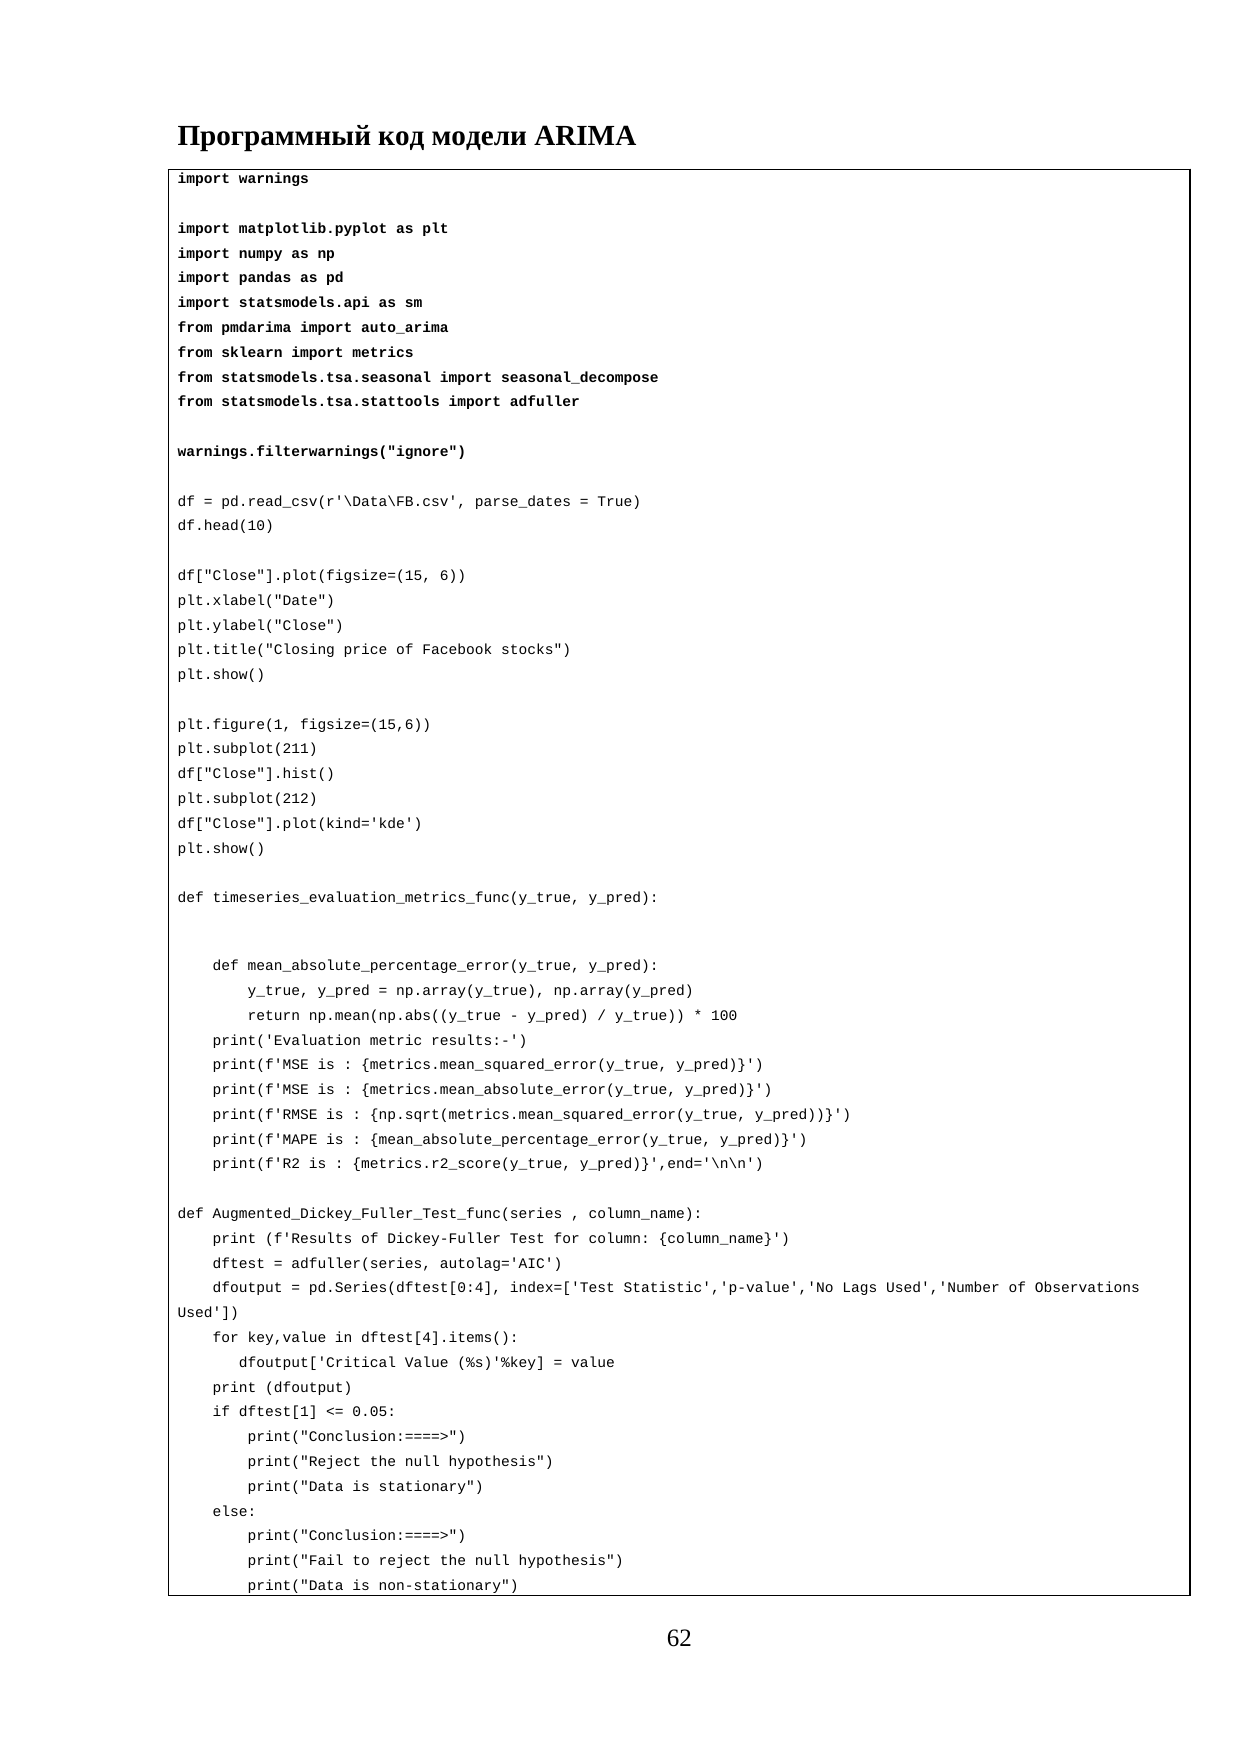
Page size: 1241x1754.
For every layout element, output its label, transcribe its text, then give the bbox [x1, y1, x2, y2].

text print("Reject the null hypothesis") [169, 1451, 1189, 1471]
text plt.show() [169, 664, 1189, 684]
text return np.mean(np.abs((y_true - y_pred) / y_true)) * 100 [169, 1005, 1189, 1024]
text import pandas as pd [169, 268, 1189, 287]
text dftest = adfuller(series, autolag='AIC') [169, 1253, 1189, 1272]
text print(f'RMSE is : {np.sqrt(metrics.mean_squared_error(y_true, y_pred))}') [169, 1104, 1189, 1124]
text dfoutput['Critical Value (%s)'%key] = value [169, 1352, 1189, 1372]
text import numpy as np [169, 243, 1189, 262]
text plt.xlabel("Date") [169, 590, 1189, 609]
text print(f'MSE is : {metrics.mean_squared_error(y_true, y_pred)}') [169, 1054, 1189, 1074]
text dfoutput = pd.Series(dftest[0:4], index=['Test Statistic','p-value','No Lags Used','Number of Observations Used']) [169, 1278, 1189, 1322]
text import matplotlib.pyplot as plt [169, 218, 1189, 238]
text df["Close"].plot(figsize=(15, 6)) [169, 565, 1189, 585]
text def Augmented_Dickey_Fuller_Test_func(series , column_name): [169, 1203, 1189, 1223]
text print("Data is non-stationary") [169, 1575, 1189, 1595]
text Программный код модели ARIMA [177, 118, 1181, 152]
text print("Conclusion:====>") [169, 1526, 1189, 1545]
text df.head(10) [169, 516, 1189, 535]
text print("Fail to reject the null hypothesis") [169, 1550, 1189, 1570]
text for key,value in dftest[4].items(): [169, 1327, 1189, 1347]
text plt.title("Closing price of Facebook stocks") [169, 639, 1189, 659]
text df["Close"].hist() [169, 763, 1189, 783]
text from statsmodels.tsa.stattools import adfuller [169, 392, 1189, 411]
text print(f'R2 is : {metrics.r2_score(y_true, y_pred)}',end='\n\n') [169, 1154, 1189, 1173]
text print("Data is stationary") [169, 1476, 1189, 1496]
text import warnings [169, 170, 1189, 188]
text from statsmodels.tsa.seasonal import seasonal_decompose [169, 367, 1189, 386]
text plt.subplot(212) [169, 788, 1189, 808]
text if dftest[1] <= 0.05: [169, 1402, 1189, 1421]
text from pmdarima import auto_arima [169, 317, 1189, 337]
text print(f'MSE is : {metrics.mean_absolute_error(y_true, y_pred)}') [169, 1079, 1189, 1099]
text else: [169, 1501, 1189, 1520]
text df["Close"].plot(kind='kde') [169, 813, 1189, 833]
text def timeseries_evaluation_metrics_func(y_true, y_pred): [169, 887, 1189, 907]
text y_true, y_pred = np.array(y_true), np.array(y_pred) [169, 980, 1189, 1000]
text plt.show() [169, 838, 1189, 857]
text plt.subplot(211) [169, 739, 1189, 758]
text plt.figure(1, figsize=(15,6)) [169, 714, 1189, 733]
text print (f'Results of Dickey-Fuller Test for column: {column_name}') [169, 1228, 1189, 1248]
text print('Evaluation metric results:-') [169, 1030, 1189, 1049]
text warnings.filterwarnings("ignore") df = pd.read_csv(r'\Data\FB.csv', parse_dates = True) [169, 441, 1189, 510]
text plt.ylabel("Close") [169, 615, 1189, 634]
text print(f'MAPE is : {mean_absolute_percentage_error(y_true, y_pred)}') [169, 1129, 1189, 1148]
text from sklearn import metrics [169, 342, 1189, 362]
text import statsmodels.api as sm [169, 292, 1189, 312]
text def mean_absolute_percentage_error(y_true, y_pred): [169, 955, 1189, 975]
text print("Conclusion:====>") [169, 1426, 1189, 1446]
text print (dfoutput) [169, 1377, 1189, 1396]
